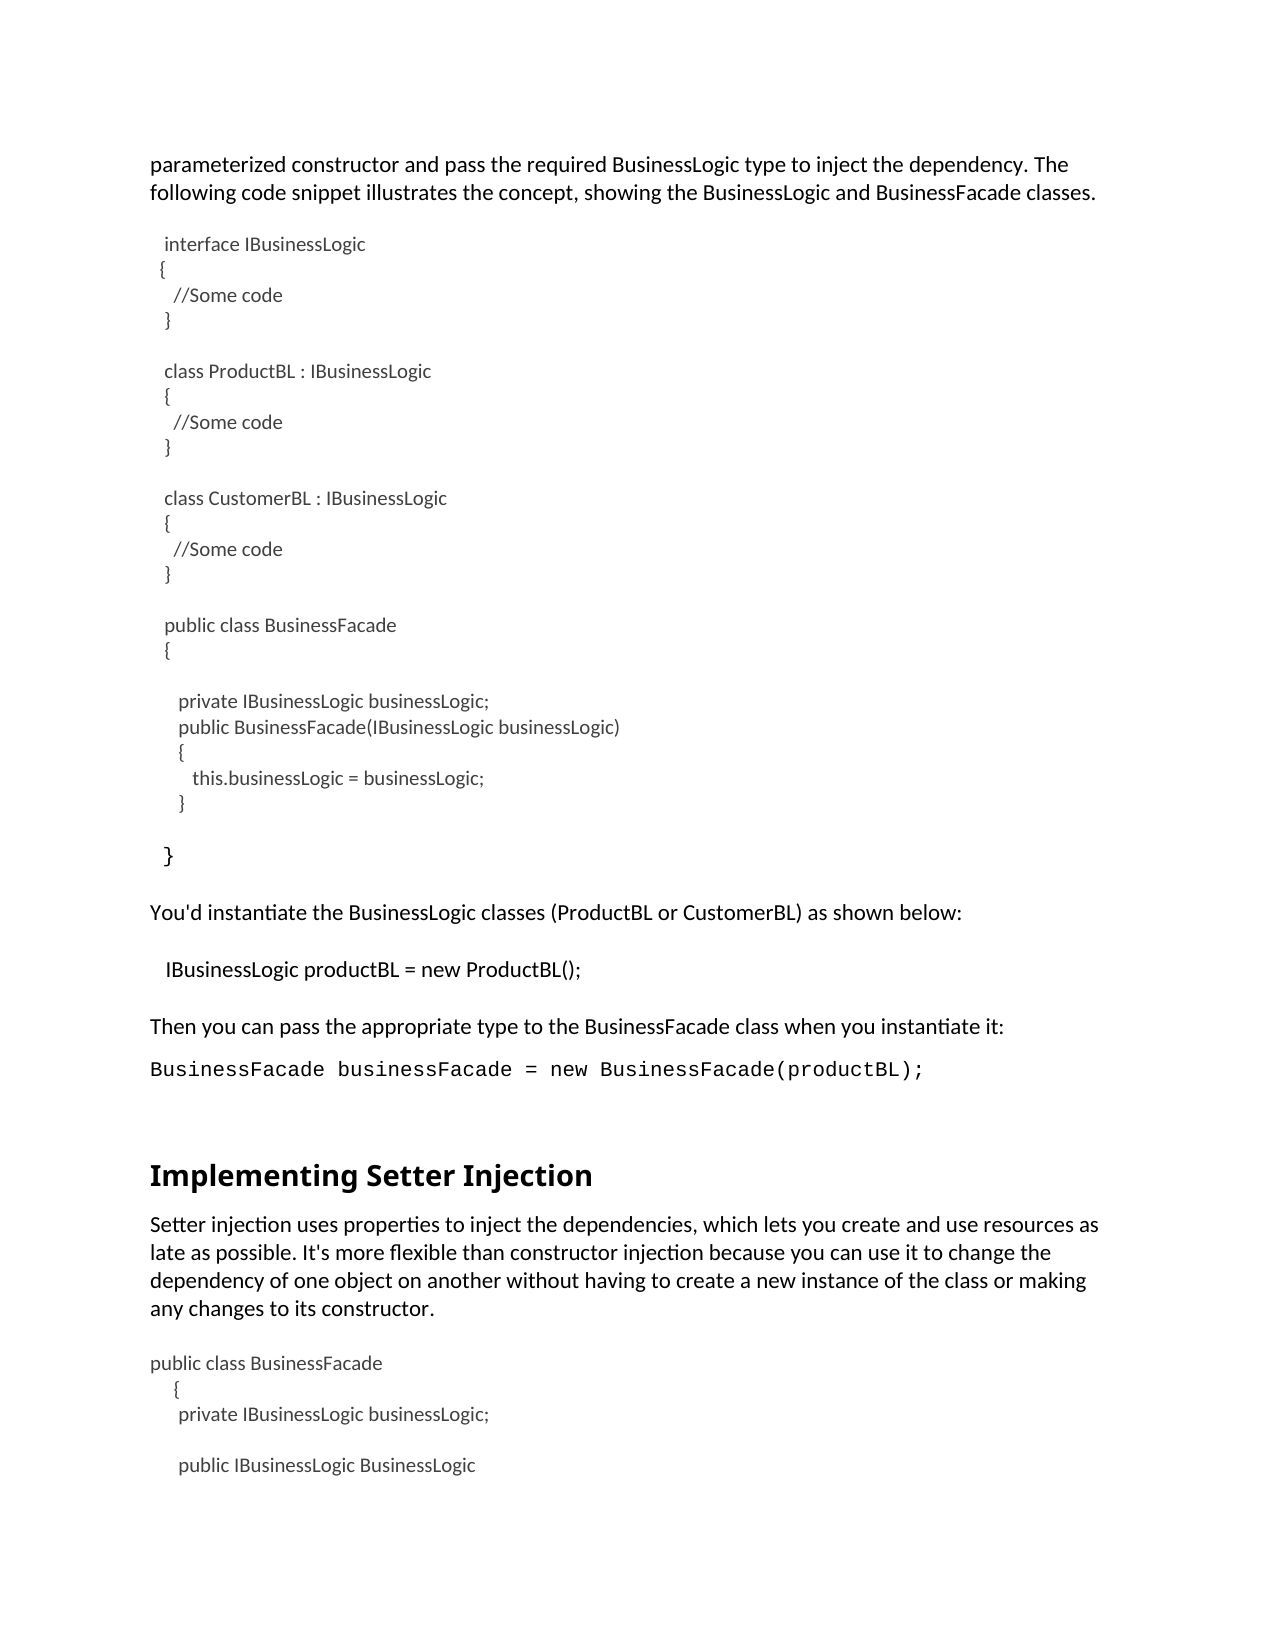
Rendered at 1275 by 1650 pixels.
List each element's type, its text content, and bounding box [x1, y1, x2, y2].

text } [150, 790, 1125, 816]
text class ProductBL : IBusinessLogic [150, 358, 1125, 383]
text //Some code [150, 536, 1125, 561]
subtitle Implementing Setter Injection [150, 1155, 1125, 1194]
text private IBusinessLogic businessLogic; [150, 1401, 1125, 1427]
text You'd instantiate the BusinessLogic classes (ProductBL or CustomerBL) as shown below: [150, 898, 1125, 926]
text } [150, 307, 1125, 333]
text public class BusinessFacade [150, 612, 1125, 638]
text Then you can pass the appropriate type to the BusinessFacade class when you instantiate it: [150, 1012, 1125, 1040]
text interface IBusinessLogic [150, 231, 1125, 256]
text private IBusinessLogic businessLogic; [150, 688, 1125, 714]
text Setter injection uses properties to inject the dependencies, which lets you create and use resources as late as possible. It's more flexible than constructor injection because you can use it to change the dependency of one object on another without having to create a new instance of the class or making any changes to its constructor. [150, 1210, 1125, 1322]
text //Some code [150, 282, 1125, 307]
text class CustomerBL : IBusinessLogic [150, 485, 1125, 511]
text { [150, 383, 1125, 409]
text //Some code [150, 409, 1125, 434]
text } [150, 845, 1125, 868]
text BusinessFacade businessFacade = new BusinessFacade(productBL); [150, 1059, 1125, 1082]
text public class BusinessFacade [150, 1350, 1125, 1376]
text public BusinessFacade(IBusinessLogic businessLogic) [150, 714, 1125, 739]
text { [150, 256, 1125, 282]
text this.businessLogic = businessLogic; [150, 765, 1125, 790]
text public IBusinessLogic BusinessLogic [150, 1452, 1125, 1477]
text { [150, 638, 1125, 663]
text } [150, 561, 1125, 587]
text { [150, 739, 1125, 765]
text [150, 150, 1125, 206]
text } [150, 434, 1125, 460]
text { [150, 1376, 1125, 1401]
text IBusinessLogic productBL = new ProductBL(); [150, 955, 1125, 983]
text { [150, 511, 1125, 536]
